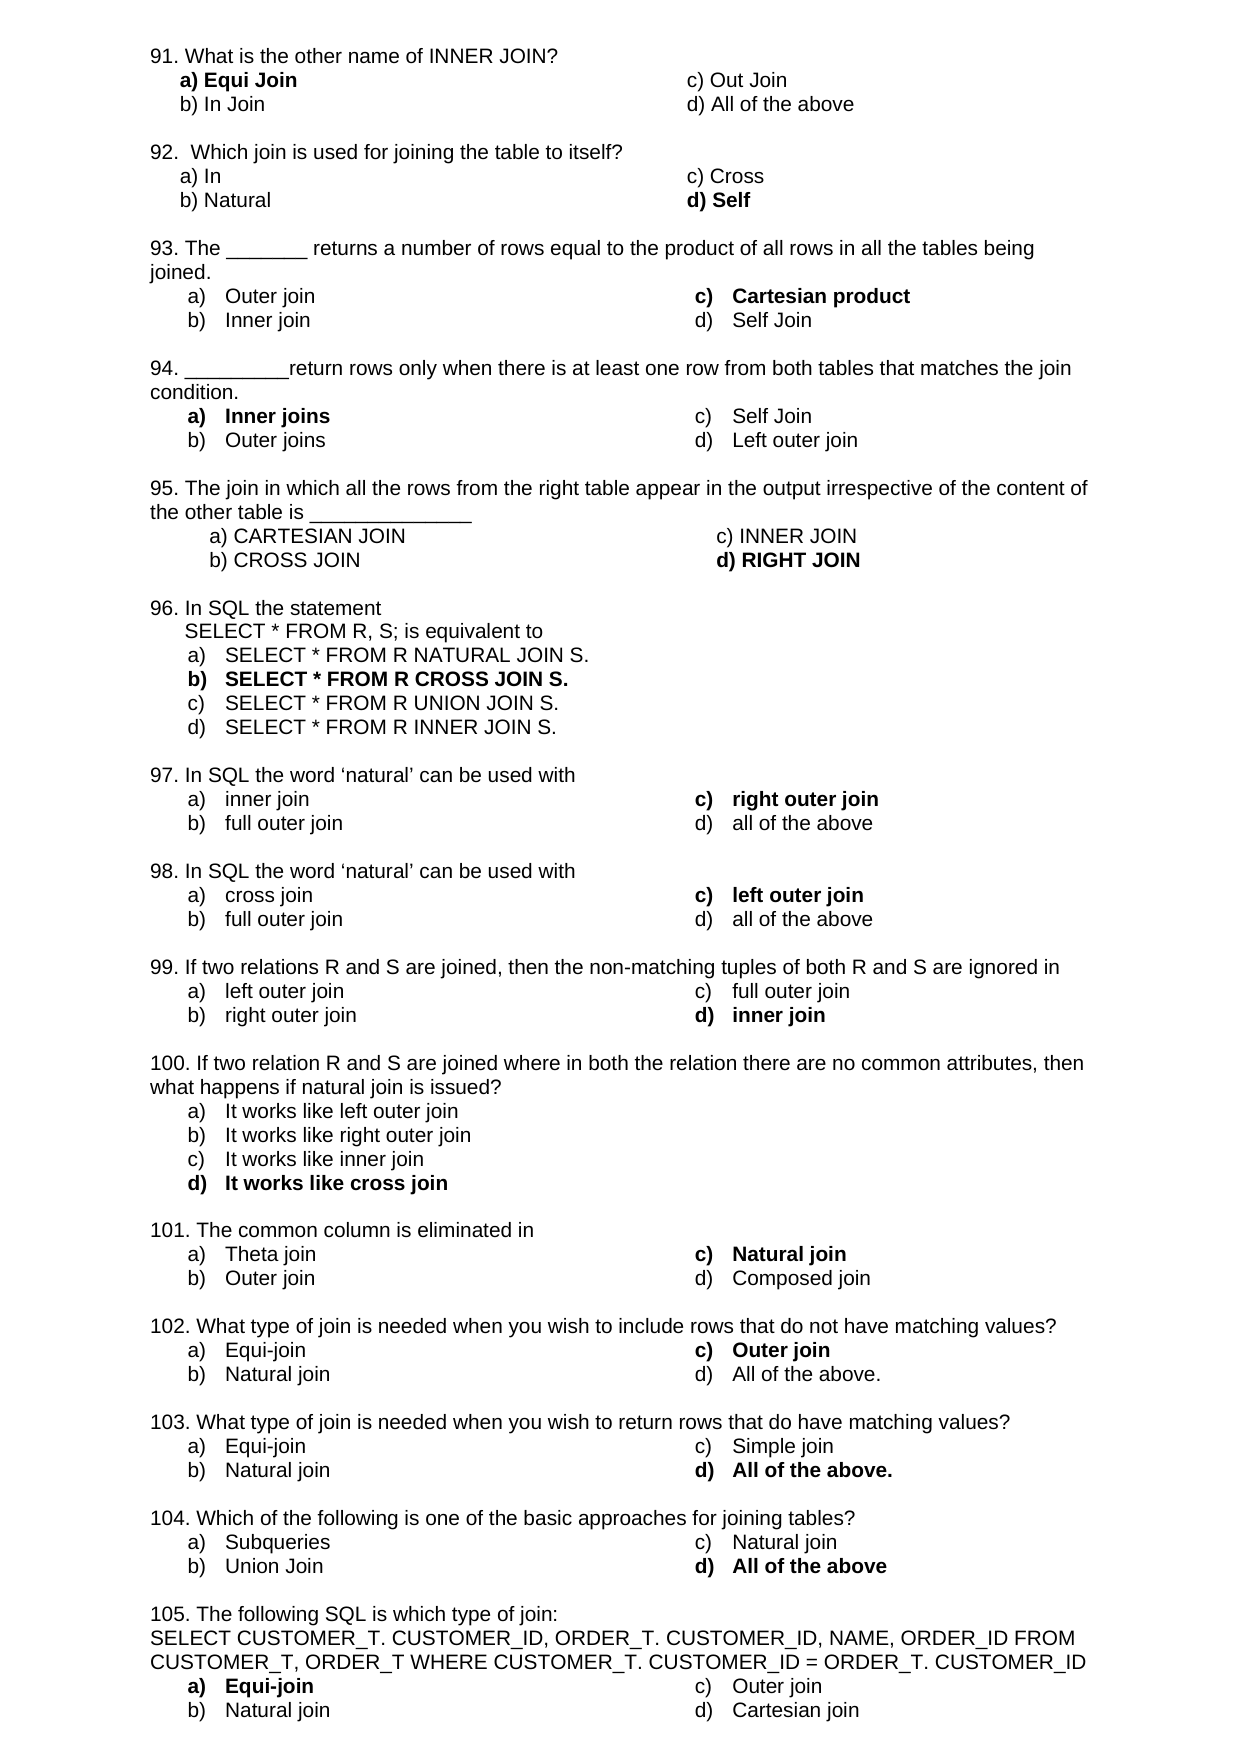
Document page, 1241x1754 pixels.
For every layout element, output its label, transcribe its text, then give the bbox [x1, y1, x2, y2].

list SELECT * FROM R NATURAL JOIN S. [187, 643, 1090, 667]
list left outer join [187, 979, 583, 1003]
text 95. The join in which all the rows from the right table appear in the output irrespective of the content of the other table is ______________ [150, 476, 1090, 523]
text 99. If two relations R and S are joined, then the non-matching tuples of both R and S are ignored in [150, 955, 1090, 979]
list Self Join [694, 308, 1090, 332]
list It works like cross join [187, 1170, 1090, 1194]
list right outer join [694, 787, 1090, 811]
text b) In Join [179, 92, 583, 116]
list full outer join [694, 979, 1090, 1003]
list It works like left outer join [187, 1098, 1090, 1122]
list Natural join [694, 1242, 1090, 1266]
list Self Join [694, 404, 1090, 428]
text 98. In SQL the word ‘natural’ can be used with [150, 859, 1090, 883]
list right outer join [187, 1003, 583, 1027]
text 104. Which of the following is one of the basic approaches for joining tables? [150, 1506, 1090, 1530]
text c) INNER JOIN [716, 523, 1090, 547]
text 100. If two relation R and S are joined where in both the relation there are no common attributes, then what happens if natural join is issued? [150, 1051, 1090, 1098]
list Cartesian product [694, 284, 1090, 308]
list It works like right outer join [187, 1122, 1090, 1146]
list Simple join [694, 1434, 1090, 1458]
list Outer joins [187, 428, 583, 452]
text 96. In SQL the statement [150, 595, 1090, 619]
list It works like inner join [187, 1146, 1090, 1170]
text 93. The _______ returns a number of rows equal to the product of all rows in all the tables being joined. [150, 236, 1090, 284]
list Equi-join [187, 1434, 583, 1458]
list Outer join [187, 284, 583, 308]
text b) Natural [179, 188, 583, 212]
text d) All of the above [687, 92, 1090, 116]
list Equi-join [187, 1673, 583, 1697]
list SELECT * FROM R CROSS JOIN S. [187, 667, 1090, 691]
list Outer join [694, 1338, 1090, 1362]
text b) CROSS JOIN [209, 547, 583, 571]
text 92. Which join is used for joining the table to itself? [150, 140, 1090, 164]
text 101. The common column is eliminated in [150, 1218, 1090, 1242]
text 105. The following SQL is which type of join: [150, 1602, 1090, 1626]
list Inner joins [187, 404, 583, 428]
list full outer join [187, 811, 583, 835]
text a) In [179, 164, 583, 188]
text SELECT * FROM R, S; is equivalent to [150, 619, 1090, 643]
list Natural join [187, 1697, 583, 1721]
list Inner join [187, 308, 583, 332]
text 103. What type of join is needed when you wish to return rows that do have matching values? [150, 1410, 1090, 1434]
list Outer join [694, 1673, 1090, 1697]
list Subqueries [187, 1530, 583, 1554]
list left outer join [694, 883, 1090, 907]
list Cartesian join [694, 1697, 1090, 1721]
list All of the above. [694, 1458, 1090, 1482]
list inner join [187, 787, 583, 811]
list inner join [694, 1003, 1090, 1027]
text 91. What is the other name of INNER JOIN? [150, 44, 1090, 68]
list SELECT * FROM R UNION JOIN S. [187, 691, 1090, 715]
list Theta join [187, 1242, 583, 1266]
list Equi-join [187, 1338, 583, 1362]
list Left outer join [694, 428, 1090, 452]
text SELECT CUSTOMER_T. CUSTOMER_ID, ORDER_T. CUSTOMER_ID, NAME, ORDER_ID FROM CUSTOMER_T, ORDER_T WHERE CUSTOMER_T. CUSTOMER_ID = ORDER_T. CUSTOMER_ID [150, 1626, 1090, 1673]
list Union Join [187, 1554, 583, 1578]
text a) CARTESIAN JOIN [209, 523, 583, 547]
list cross join [187, 883, 583, 907]
list Natural join [187, 1362, 583, 1386]
list all of the above [694, 811, 1090, 835]
text 97. In SQL the word ‘natural’ can be used with [150, 763, 1090, 787]
list Composed join [694, 1266, 1090, 1290]
list All of the above [694, 1554, 1090, 1578]
list Natural join [694, 1530, 1090, 1554]
list all of the above [694, 907, 1090, 931]
text c) Out Join [687, 68, 1090, 92]
text 94. _________return rows only when there is at least one row from both tables that matches the join condition. [150, 356, 1090, 404]
list full outer join [187, 907, 583, 931]
list SELECT * FROM R INNER JOIN S. [187, 715, 1090, 739]
text a) Equi Join [179, 68, 583, 92]
list All of the above. [694, 1362, 1090, 1386]
list Natural join [187, 1458, 583, 1482]
text 102. What type of join is needed when you wish to include rows that do not have matching values? [150, 1314, 1090, 1338]
text c) Cross [687, 164, 1090, 188]
text d) Self [687, 188, 1090, 212]
list Outer join [187, 1266, 583, 1290]
text d) RIGHT JOIN [716, 547, 1090, 571]
